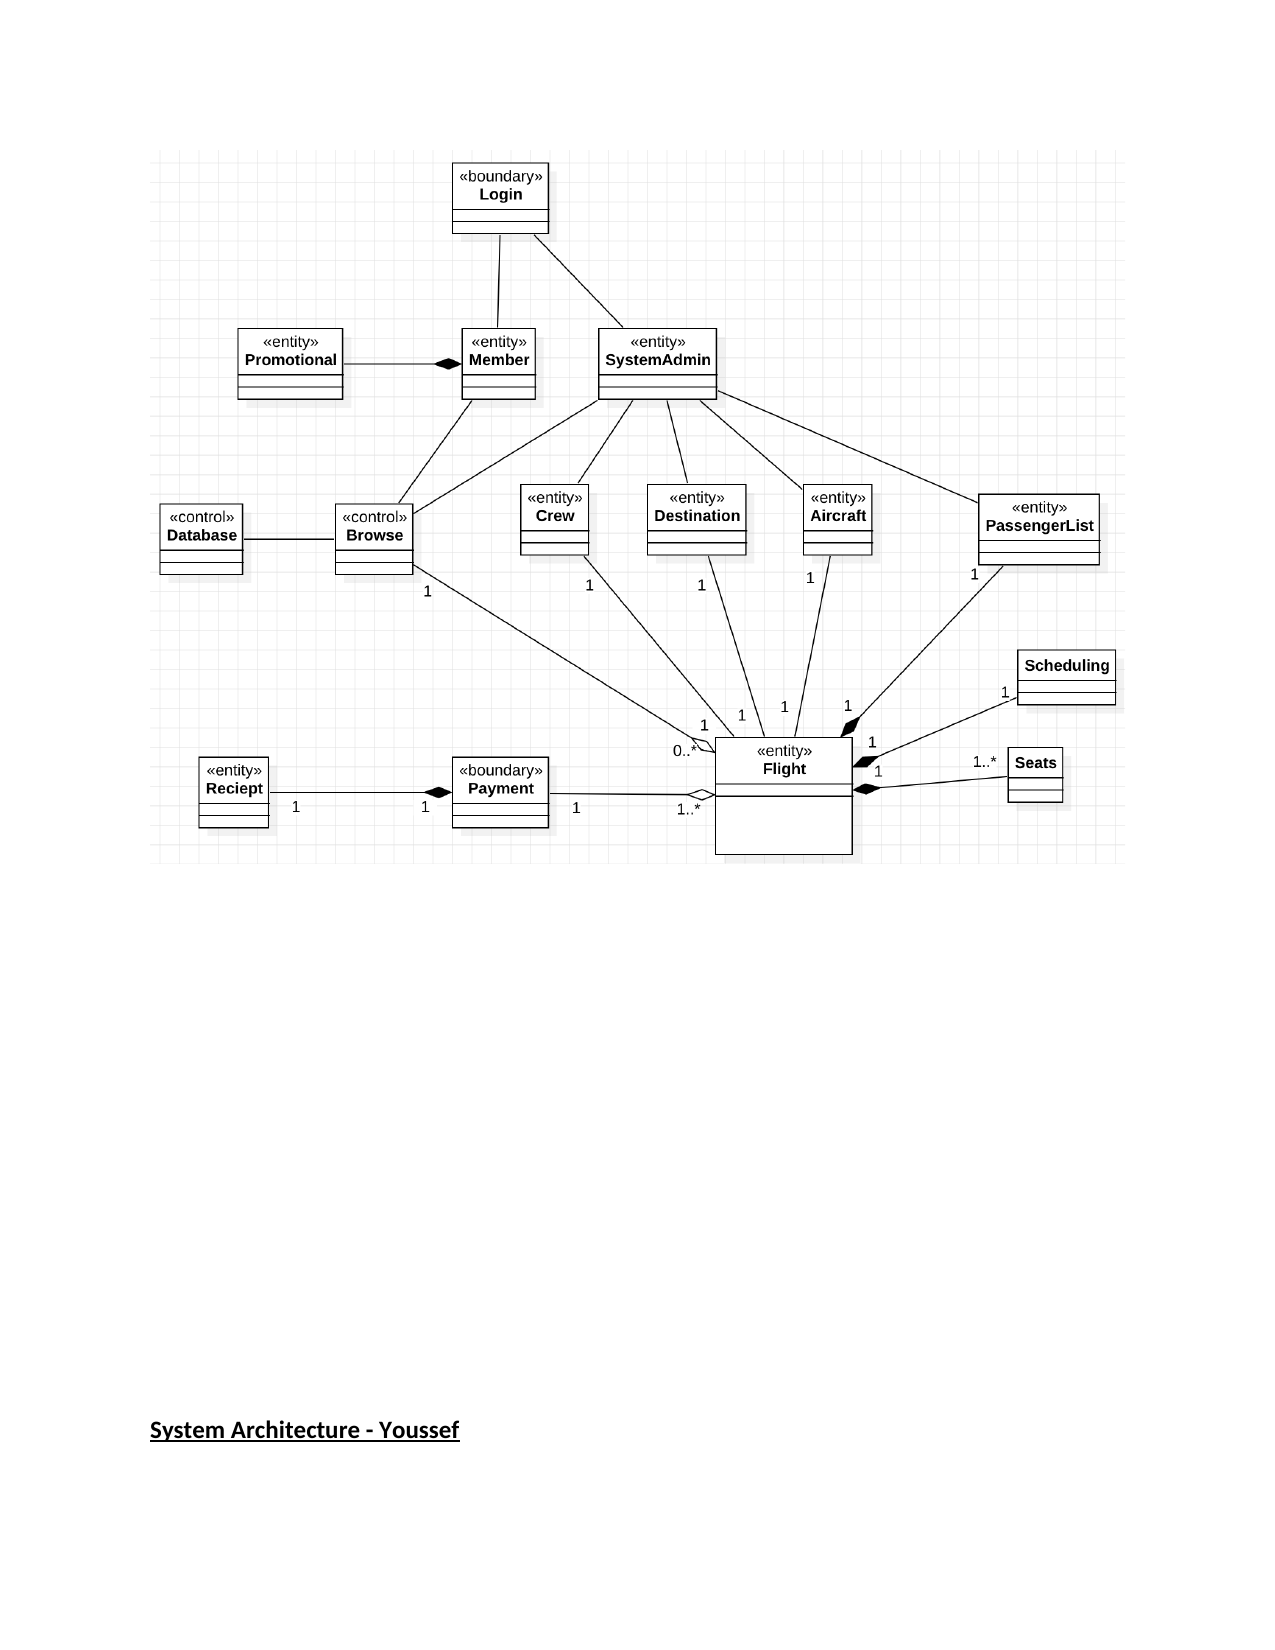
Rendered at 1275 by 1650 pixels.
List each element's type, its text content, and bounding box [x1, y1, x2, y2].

text System Architecture - Youssef [150, 1414, 1125, 1444]
picture [150, 150, 1125, 864]
